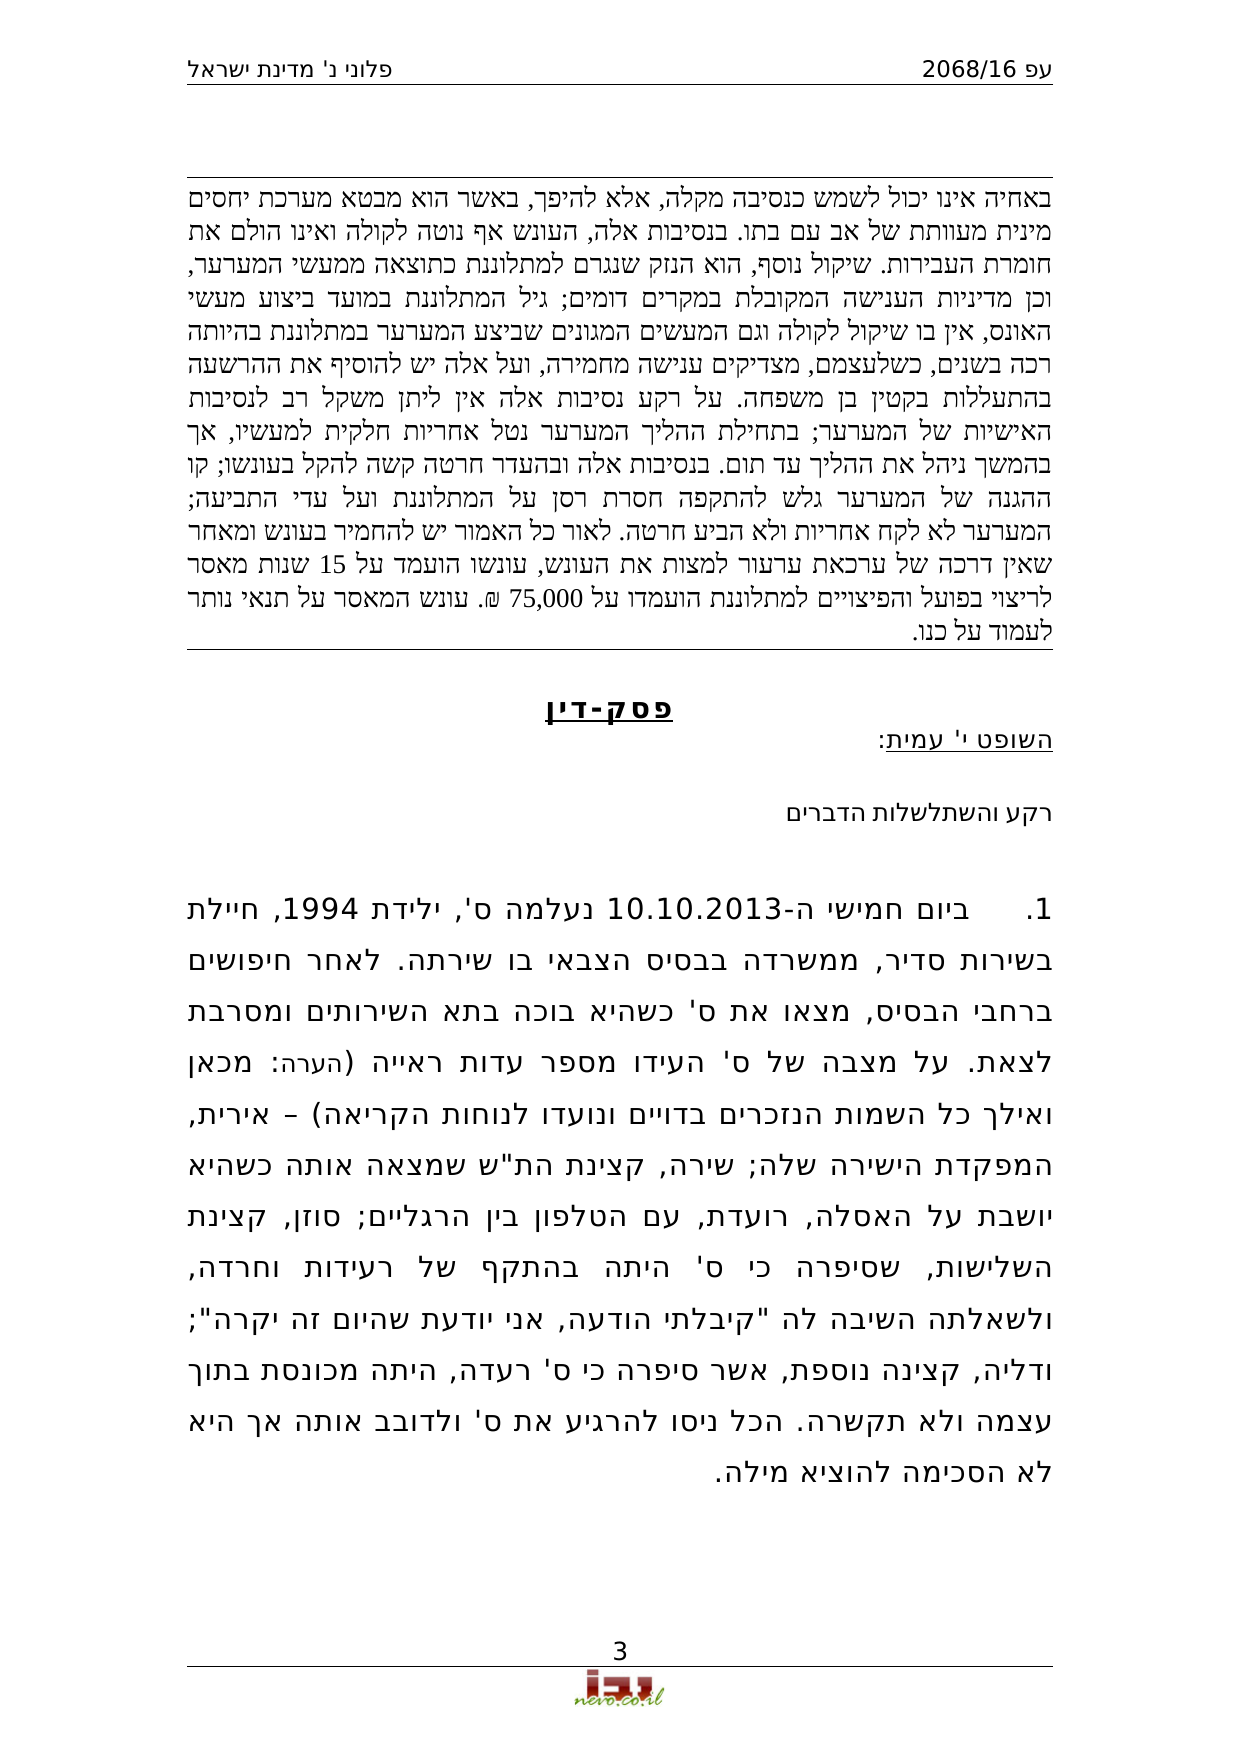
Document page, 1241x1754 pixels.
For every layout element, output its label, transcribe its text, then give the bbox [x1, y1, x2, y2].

text השופט י' עמית: [187, 725, 1053, 754]
text רקע והשתלשלות הדברים [187, 798, 1053, 827]
table_header פסק-דין [165, 691, 1053, 725]
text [187, 178, 1053, 649]
text 1. ביום חמישי ה-10.10.2013 נעלמה ס', ילידת 1994, חיילת בשירות סדיר, ממשרדה בבסיס הצבאי בו שירתה. לאחר חיפושים ברחבי הבסיס, מצאו את ס' כשהיא בוכה בתא השירותים ומסרבת לצאת. על מצבה של ס' העידו מספר עדות ראייה (הערה: מכאן ואילך כל השמות הנזכרים בדויים ונועדו לנוחות הקריאה) – אירית, המפקדת הישירה שלה; שירה, קצינת הת"ש שמצאה אותה כשהיא יושבת על האסלה, רועדת, עם הטלפון בין הרגליים; סוזן, קצינת השלישות, שסיפרה כי ס' היתה בהתקף של רעידות וחרדה, ולשאלתה השיבה לה "קיבלתי הודעה, אני יודעת שהיום זה יקרה"; ודליה, קצינה נוספת, אשר סיפרה כי ס' רעדה, היתה מכונסת בתוך עצמה ולא תקשרה. הכל ניסו להרגיע את ס' ולדובב אותה אך היא לא הסכימה להוציא מילה. [187, 892, 1053, 1490]
picture [574, 1669, 666, 1707]
